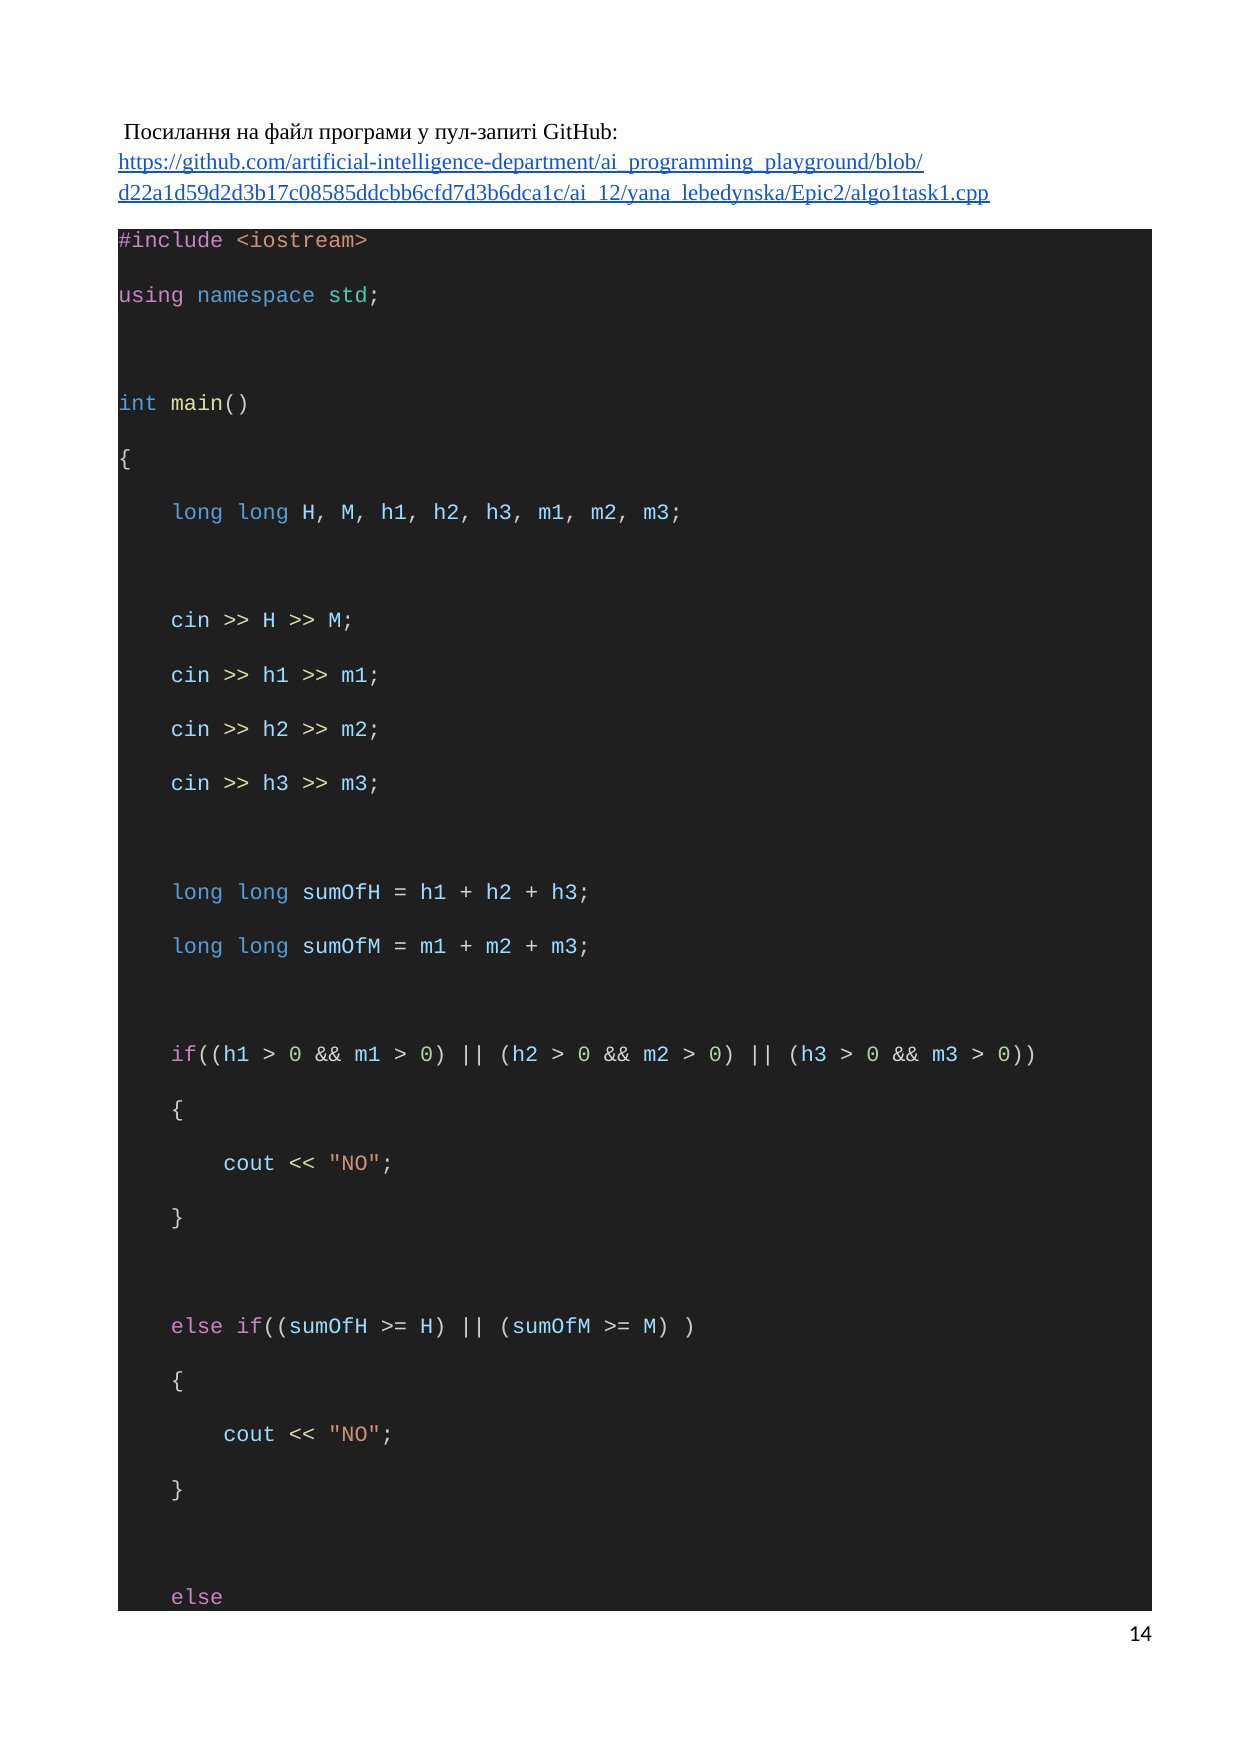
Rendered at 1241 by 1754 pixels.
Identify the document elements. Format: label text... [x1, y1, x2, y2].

text cin >> h3 >> m3; [118, 772, 1152, 797]
text else if((sumOfH >= H) || (sumOfM >= M) ) [118, 1315, 1152, 1340]
text } [118, 1478, 1152, 1503]
text using namespace std; [118, 284, 1152, 309]
text cout << "NO"; [118, 1152, 1152, 1177]
text cin >> h1 >> m1; [118, 664, 1152, 688]
text } [118, 1206, 1152, 1231]
text cin >> h2 >> m2; [118, 718, 1152, 743]
text cout << "NO"; [118, 1423, 1152, 1448]
text { [118, 1369, 1152, 1394]
text { [118, 1098, 1152, 1123]
text { [118, 447, 1152, 471]
text long long H, M, h1, h2, h3, m1, m2, m3; [118, 501, 1152, 526]
text cin >> H >> M; [118, 609, 1152, 634]
text if((h1 > 0 && m1 > 0) || (h2 > 0 && m2 > 0) || (h3 > 0 && m3 > 0)) [118, 1044, 1152, 1068]
text long long sumOfH = h1 + h2 + h3; [118, 881, 1152, 906]
text Посилання на файл програми у пул-запиті GitHub: https://github.com/artificial-intelligence-department/ai_programming_playground/blob/d22a1d59d2d3b17c08585ddcbb6cfd7d3b6dca1c/ai_12/yana_lebedynska/Epic2/algo1task1.cpp [118, 118, 1152, 205]
text else [118, 1586, 1152, 1611]
text long long sumOfM = m1 + m2 + m3; [118, 935, 1152, 960]
text #include <iostream> [118, 229, 1152, 254]
text int main() [118, 392, 1152, 417]
